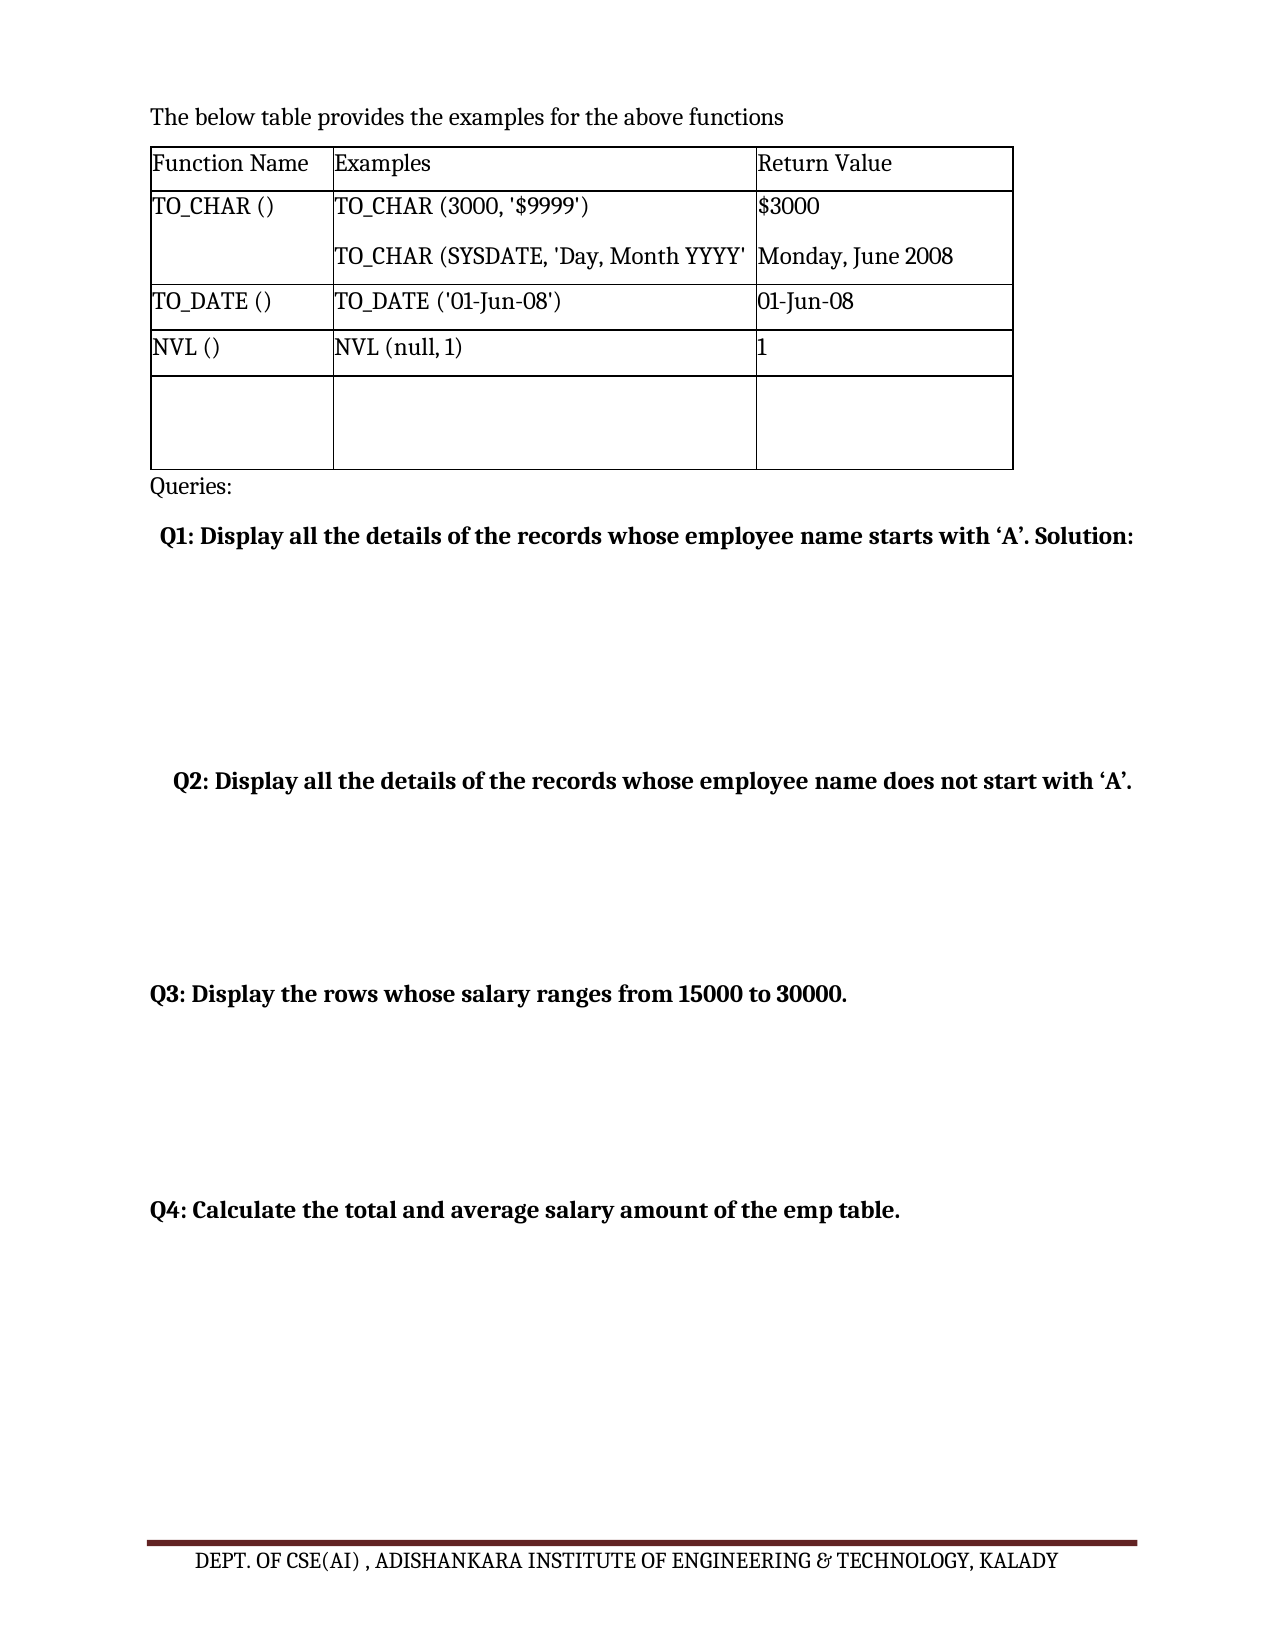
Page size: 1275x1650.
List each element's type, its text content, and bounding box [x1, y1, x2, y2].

table_cell [152, 377, 333, 469]
table_cell TO_DATE () [152, 285, 333, 329]
table_cell [757, 377, 1012, 469]
table_cell [334, 377, 756, 469]
table_cell 01-Jun-08 [757, 285, 1012, 329]
table_cell 1 [757, 331, 1012, 375]
table_cell NVL (null, 1) [334, 331, 756, 375]
table_cell TO_CHAR () [152, 192, 333, 284]
table_header Return Value [757, 148, 1012, 190]
table_cell TO_CHAR (3000, '$9999') TO_CHAR (SYSDATE, 'Day, Month YYYY' [334, 192, 756, 284]
table_cell NVL () [152, 331, 333, 375]
table_header Examples [334, 148, 756, 190]
text Q1: Display all the details of the records whose employee name starts with ‘A’. Solution: [75, 522, 1134, 551]
table_cell TO_DATE ('01-Jun-08') [334, 285, 756, 329]
text The below table provides the examples for the above functions [150, 103, 1200, 132]
text Q2: Display all the details of the records whose employee name does not start with ‘A’. [75, 767, 1132, 796]
text Q4: Calculate the total and average salary amount of the emp table. [150, 1196, 1200, 1224]
text Queries: [150, 472, 1200, 501]
table_cell $3000 Monday, June 2008 [757, 192, 1012, 284]
text Q3: Display the rows whose salary ranges from 15000 to 30000. [150, 980, 1200, 1009]
table_header Function Name [152, 148, 333, 190]
